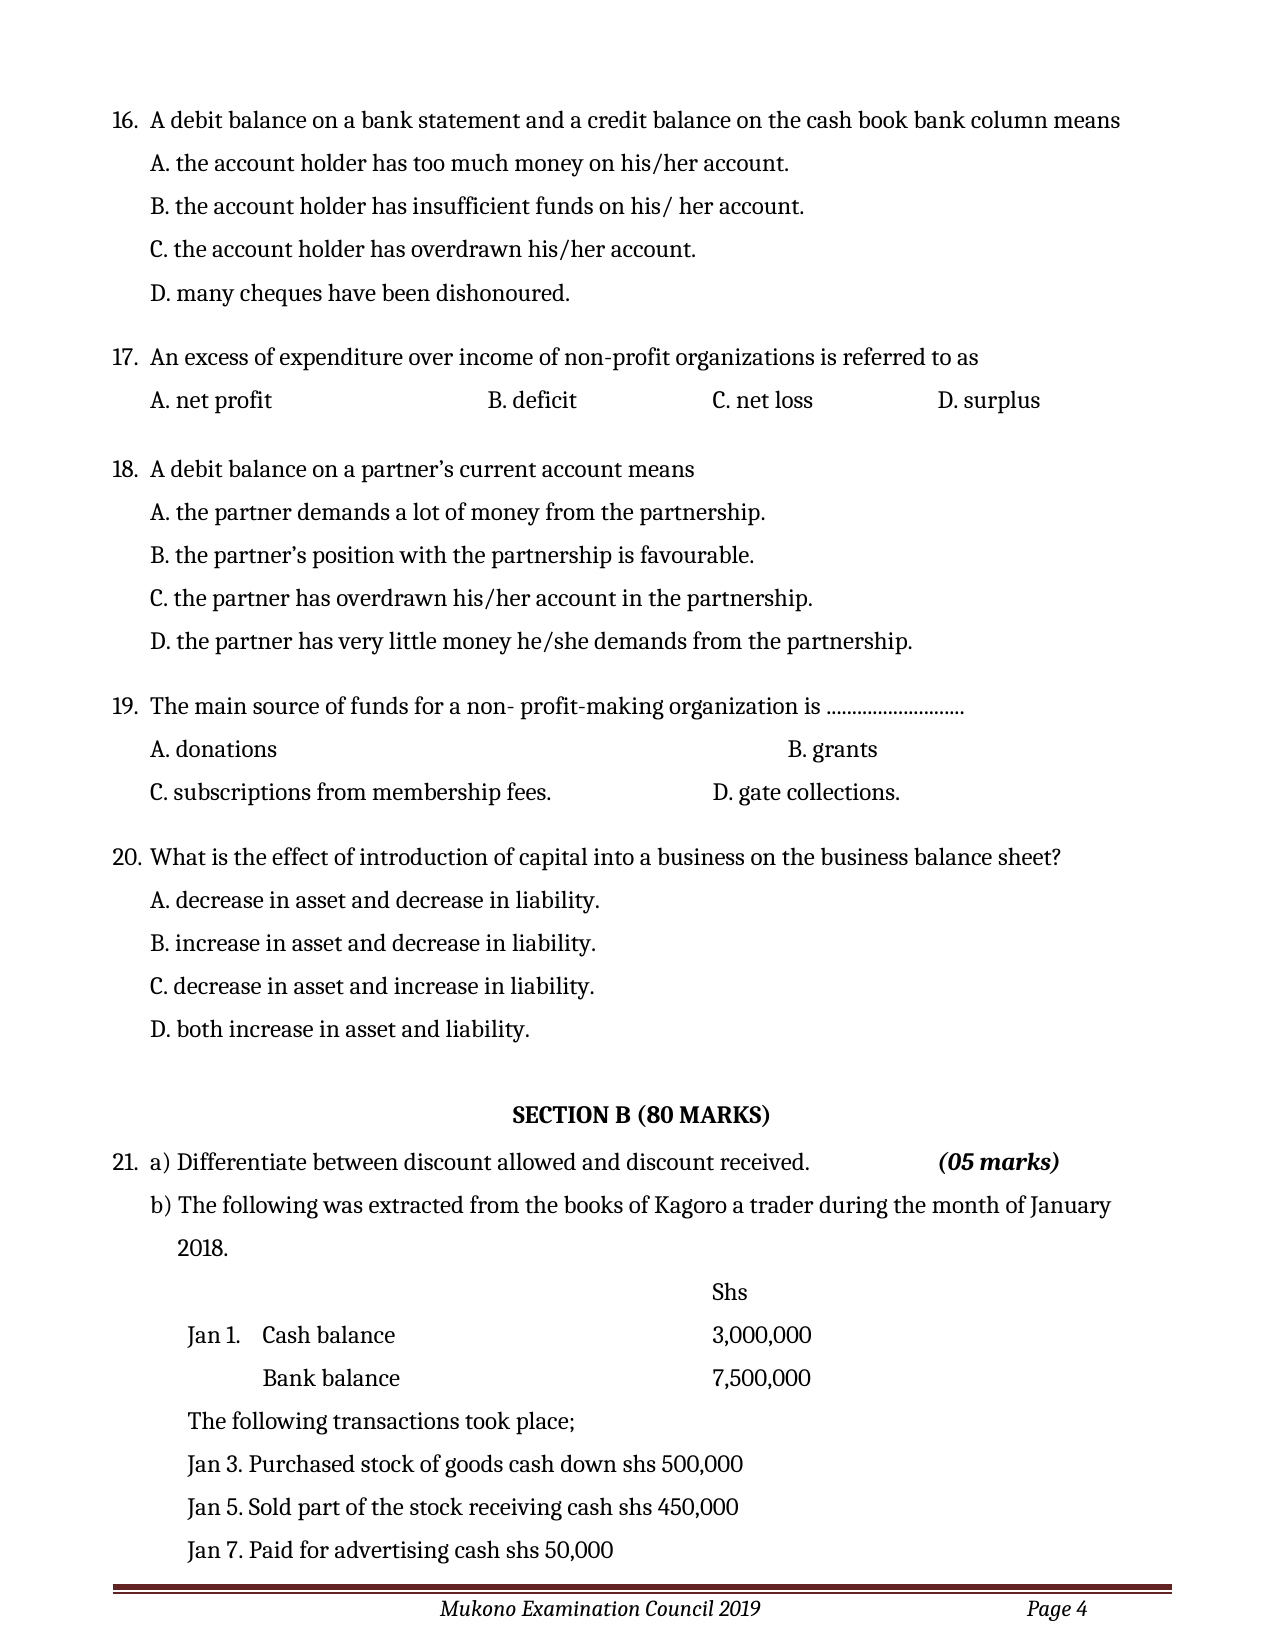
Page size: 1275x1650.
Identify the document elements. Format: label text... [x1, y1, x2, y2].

list What is the effect of introduction of capital into a business on the business balance sheet? [112, 843, 1172, 871]
text Jan 7. Paid for advertising cash shs 50,000 [112, 1536, 1172, 1565]
list A debit balance on a bank statement and a credit balance on the cash book bank column means [112, 106, 1172, 135]
list An excess of expenditure over income of non-profit organizations is referred to as [112, 343, 1172, 372]
list B. the account holder has insufficient funds on his/ her account. [150, 192, 1172, 221]
list A. the account holder has too much money on his/her account. [150, 149, 1172, 178]
list A. the partner demands a lot of money from the partnership. [150, 498, 1172, 526]
text Bank balance 7,500,000 [112, 1364, 1172, 1392]
list A. decrease in asset and decrease in liability. [150, 886, 1172, 914]
list Shs [150, 1277, 1172, 1306]
list C. subscriptions from membership fees. D. gate collections. [150, 778, 1172, 807]
list D. many cheques have been dishonoured. [150, 278, 1172, 307]
list b) The following was extracted from the books of Kagoro a trader during the month of January [150, 1191, 1172, 1220]
text The following transactions took place; [112, 1407, 1172, 1436]
text Jan 1. Cash balance 3,000,000 [112, 1321, 1172, 1349]
text SECTION B (80 MARKS) [112, 1101, 1172, 1130]
list C. the account holder has overdrawn his/her account. [150, 235, 1172, 264]
text Jan 5. Sold part of the stock receiving cash shs 450,000 [112, 1493, 1172, 1522]
list D. both increase in asset and liability. [150, 1015, 1172, 1044]
list B. the partner’s position with the partnership is favourable. [150, 541, 1172, 569]
list C. the partner has overdrawn his/her account in the partnership. [150, 584, 1172, 613]
text Jan 3. Purchased stock of goods cash down shs 500,000 [112, 1450, 1172, 1479]
list D. the partner has very little money he/she demands from the partnership. [150, 627, 1172, 656]
list A. donations B. grants [150, 735, 1172, 763]
list a) Differentiate between discount allowed and discount received. (05 marks) [112, 1148, 1172, 1177]
list B. increase in asset and decrease in liability. [150, 929, 1172, 958]
list 2018. [150, 1234, 1172, 1263]
list The main source of funds for a non- profit-making organization is ........................... [112, 692, 1172, 720]
list A. net profit B. deficit C. net loss D. surplus [150, 386, 1172, 415]
list C. decrease in asset and increase in liability. [150, 972, 1172, 1001]
list A debit balance on a partner’s current account means [112, 454, 1172, 483]
